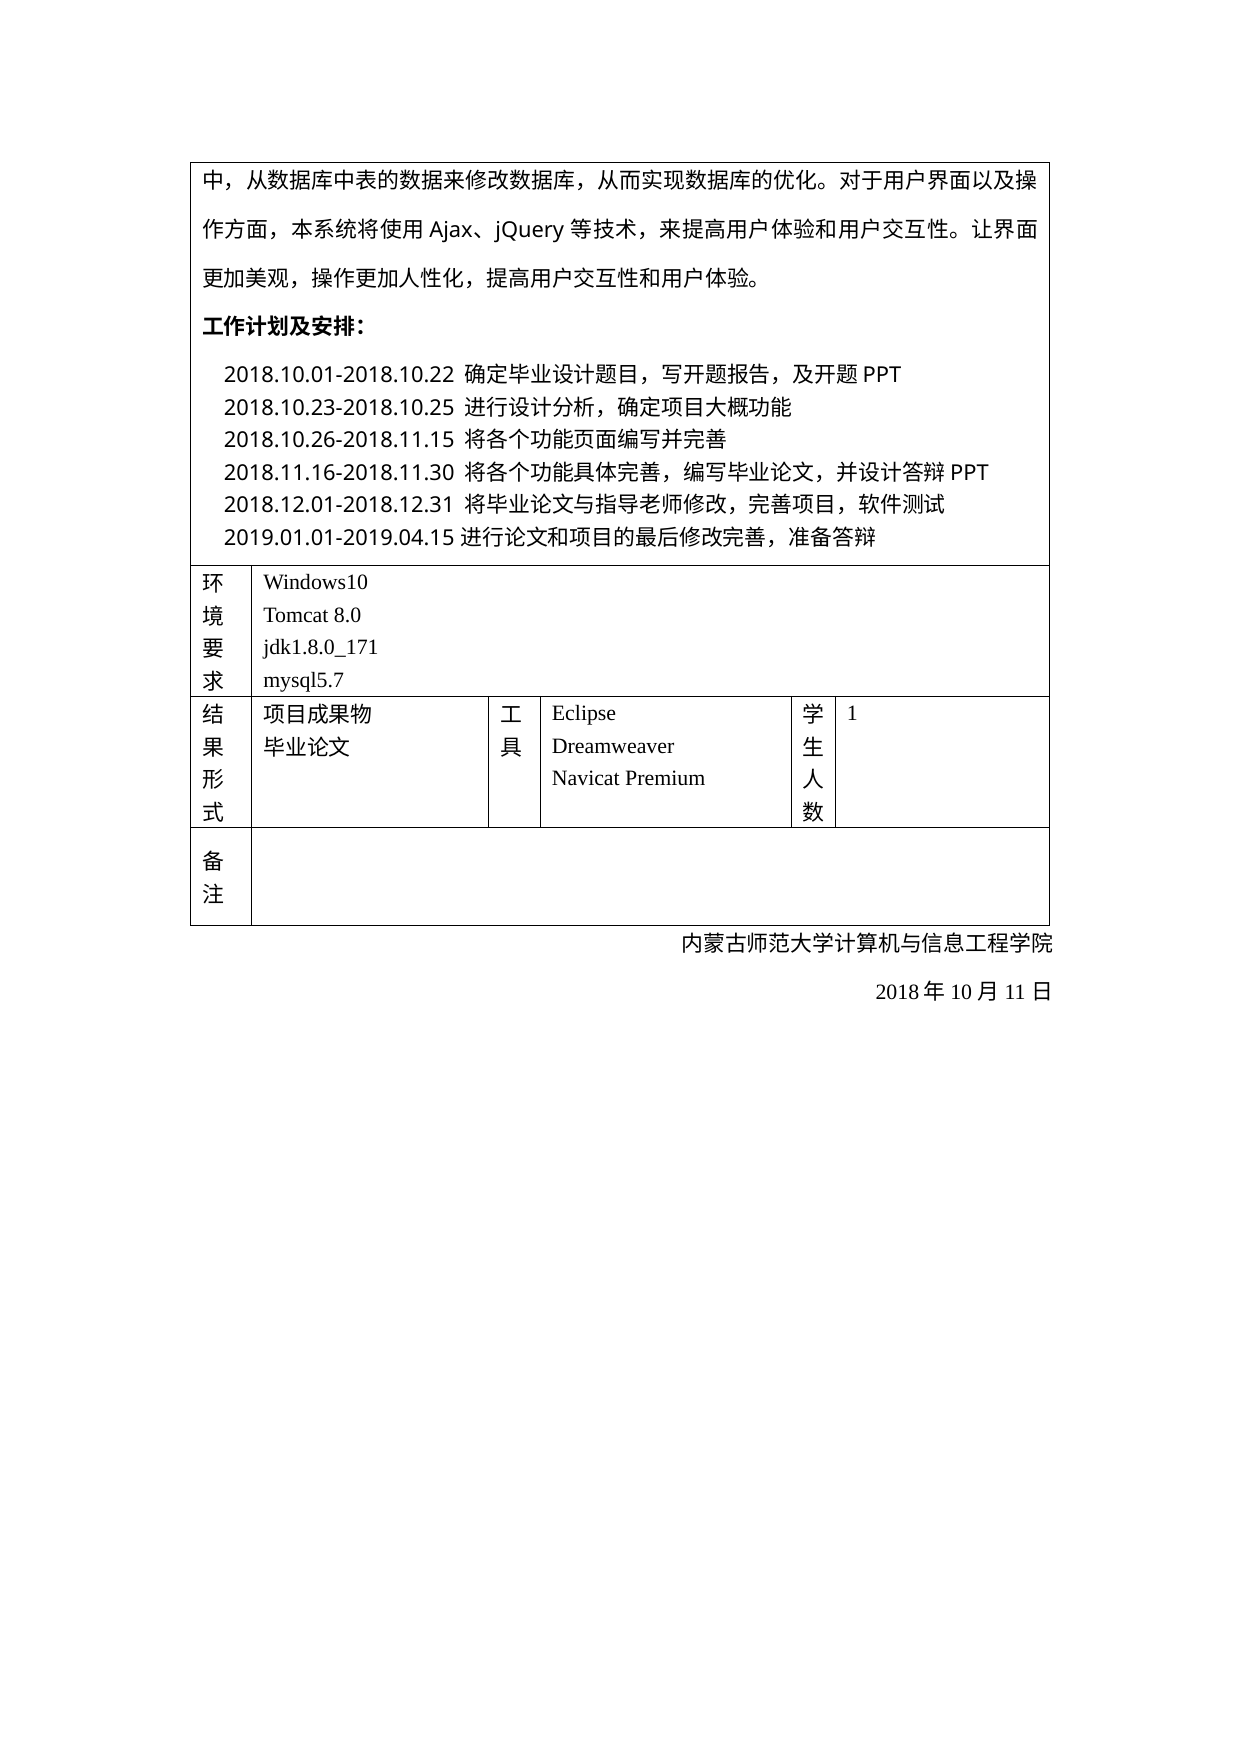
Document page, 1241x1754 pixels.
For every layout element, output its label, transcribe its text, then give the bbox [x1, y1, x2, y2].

table_cell Eclipse Dreamweaver Navicat Premium [541, 697, 791, 827]
table_cell Windows10 Tomcat 8.0 jdk1.8.0_171 mysql5.7 [252, 566, 1049, 696]
table_cell 备 注 [191, 828, 251, 925]
table_cell 结果 形式 [191, 697, 251, 827]
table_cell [191, 163, 1049, 565]
table_cell [252, 828, 1049, 925]
table_cell 项目成果物 毕业论文 [252, 697, 488, 827]
text 2018年 10 月 11 日 [187, 974, 1053, 1005]
text 内蒙古师范大学计算机与信息工程学院 [187, 926, 1053, 958]
table_cell 1 [836, 697, 1049, 827]
table_cell 学生 人数 [792, 697, 835, 827]
table_cell 工具 [489, 697, 540, 827]
table_cell 环境 要求 [191, 566, 251, 696]
